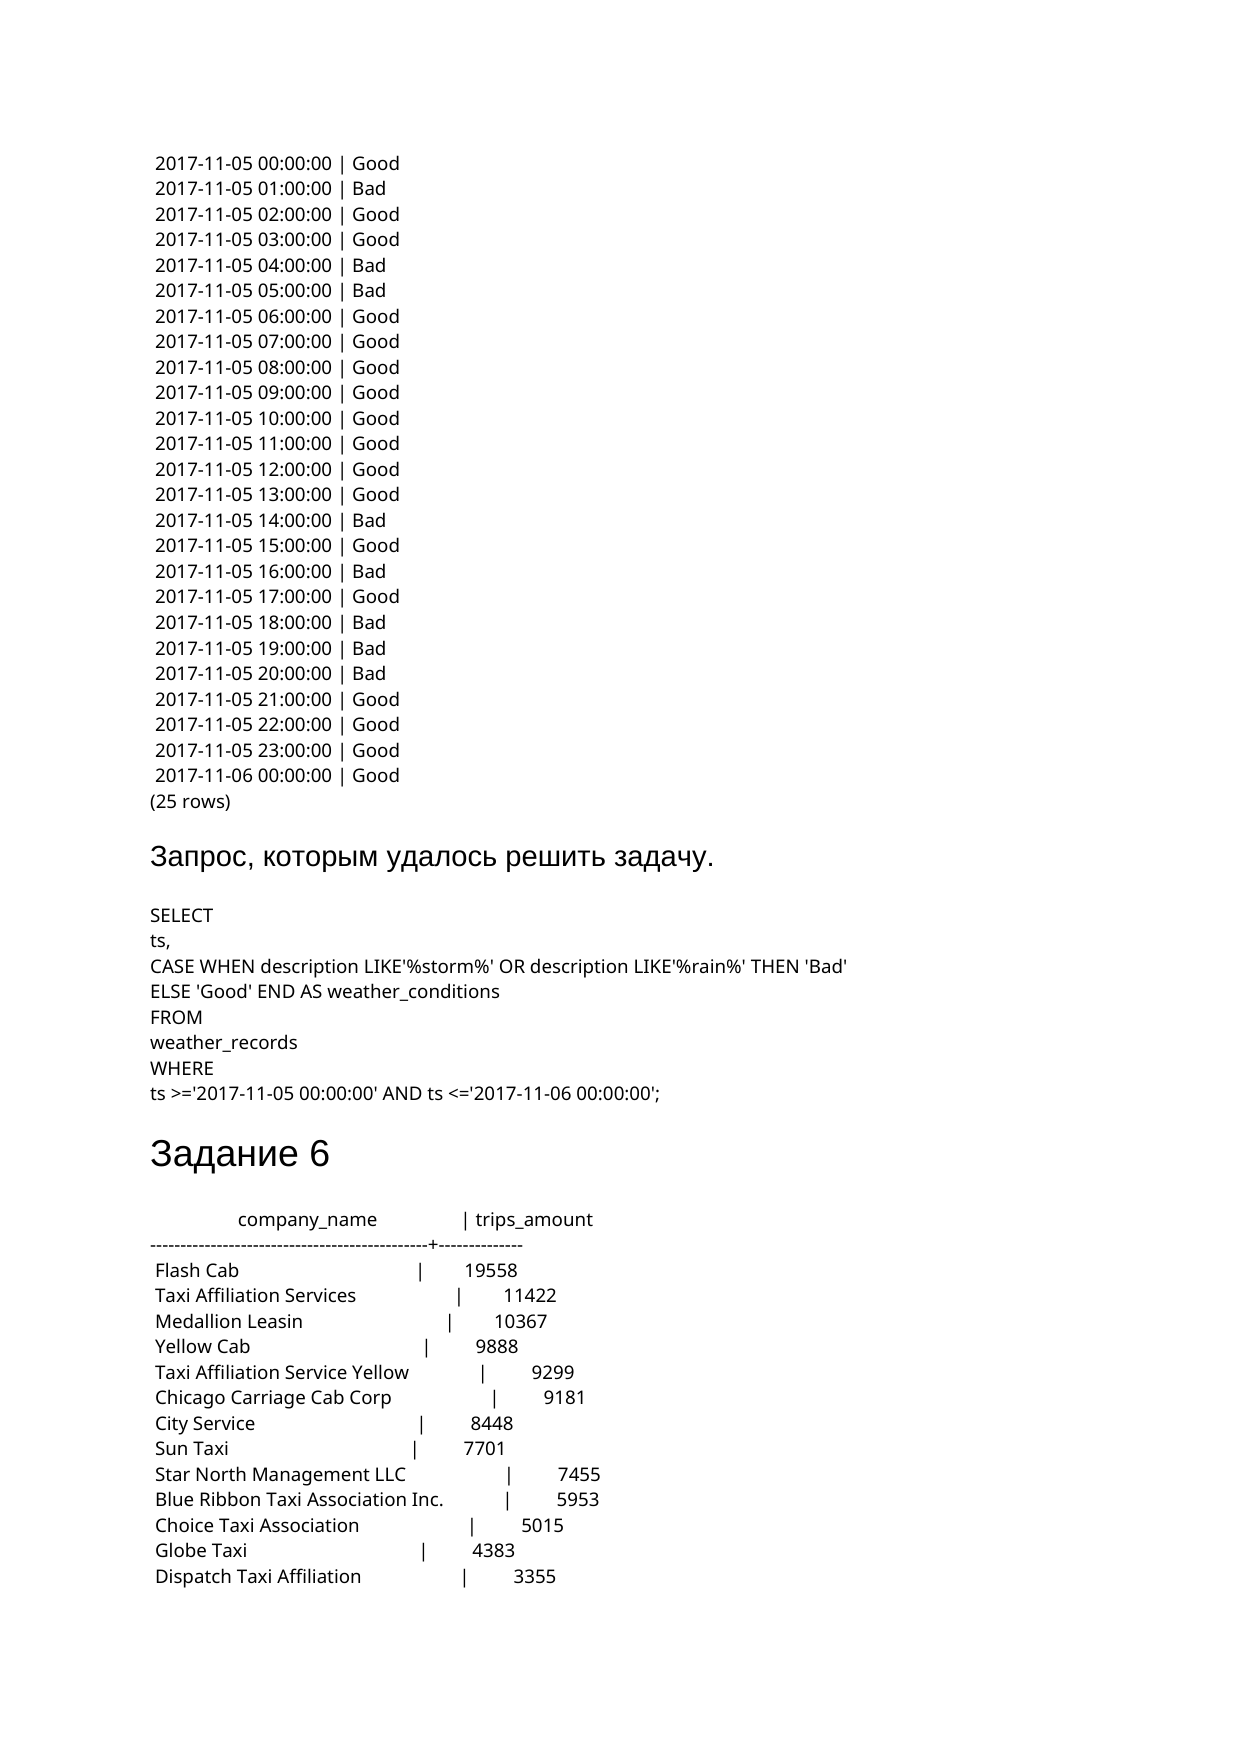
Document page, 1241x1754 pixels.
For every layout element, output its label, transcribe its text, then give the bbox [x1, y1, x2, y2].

text 2017-11-05 00:00:00 | Good [150, 150, 1090, 176]
text 2017-11-05 14:00:00 | Bad [150, 507, 1090, 533]
text 2017-11-05 06:00:00 | Good [150, 303, 1090, 329]
text FROM [150, 1004, 1090, 1030]
text City Service | 8448 [150, 1410, 1090, 1436]
text SELECT [150, 902, 1090, 928]
text ts >='2017-11-05 00:00:00' AND ts <='2017-11-06 00:00:00'; [150, 1081, 1090, 1106]
text Star North Management LLC | 7455 [150, 1461, 1090, 1487]
text Choice Taxi Association | 5015 [150, 1512, 1090, 1538]
text Blue Ribbon Taxi Association Inc. | 5953 [150, 1487, 1090, 1512]
text 2017-11-05 19:00:00 | Bad [150, 635, 1090, 660]
text ts, [150, 928, 1090, 953]
text 2017-11-05 18:00:00 | Bad [150, 609, 1090, 635]
text 2017-11-05 11:00:00 | Good [150, 431, 1090, 456]
text 2017-11-05 16:00:00 | Bad [150, 558, 1090, 584]
text 2017-11-06 00:00:00 | Good [150, 762, 1090, 788]
text 2017-11-05 10:00:00 | Good [150, 405, 1090, 431]
text Taxi Affiliation Services | 11422 [150, 1282, 1090, 1308]
text Запрос, которым удалось решить задачу. [150, 838, 1090, 872]
text ----------------------------------------------+-------------- [150, 1231, 1090, 1257]
text 2017-11-05 05:00:00 | Bad [150, 278, 1090, 303]
text 2017-11-05 02:00:00 | Good [150, 201, 1090, 227]
text Flash Cab | 19558 [150, 1257, 1090, 1282]
text 2017-11-05 09:00:00 | Good [150, 380, 1090, 405]
text 2017-11-05 07:00:00 | Good [150, 329, 1090, 354]
text Sun Taxi | 7701 [150, 1436, 1090, 1461]
text Dispatch Taxi Affiliation | 3355 [150, 1563, 1090, 1589]
text Medallion Leasin | 10367 [150, 1308, 1090, 1333]
text ELSE 'Good' END AS weather_conditions [150, 979, 1090, 1004]
text company_name | trips_amount [150, 1206, 1090, 1231]
text Globe Taxi | 4383 [150, 1538, 1090, 1563]
text 2017-11-05 01:00:00 | Bad [150, 176, 1090, 201]
text weather_records [150, 1030, 1090, 1055]
text 2017-11-05 21:00:00 | Good [150, 686, 1090, 711]
text Taxi Affiliation Service Yellow | 9299 [150, 1359, 1090, 1384]
text 2017-11-05 15:00:00 | Good [150, 533, 1090, 558]
text (25 rows) [150, 788, 1090, 813]
text 2017-11-05 23:00:00 | Good [150, 737, 1090, 762]
text CASE WHEN description LIKE'%storm%' OR description LIKE'%rain%' THEN 'Bad' [150, 953, 1090, 979]
text 2017-11-05 12:00:00 | Good [150, 456, 1090, 482]
text 2017-11-05 20:00:00 | Bad [150, 660, 1090, 686]
text Задание 6 [150, 1131, 1090, 1174]
text WHERE [150, 1055, 1090, 1081]
text 2017-11-05 03:00:00 | Good [150, 227, 1090, 252]
text 2017-11-05 22:00:00 | Good [150, 711, 1090, 737]
text 2017-11-05 13:00:00 | Good [150, 482, 1090, 507]
text 2017-11-05 04:00:00 | Bad [150, 252, 1090, 278]
text Chicago Carriage Cab Corp | 9181 [150, 1384, 1090, 1410]
text 2017-11-05 08:00:00 | Good [150, 354, 1090, 380]
text 2017-11-05 17:00:00 | Good [150, 584, 1090, 609]
text Yellow Cab | 9888 [150, 1333, 1090, 1359]
